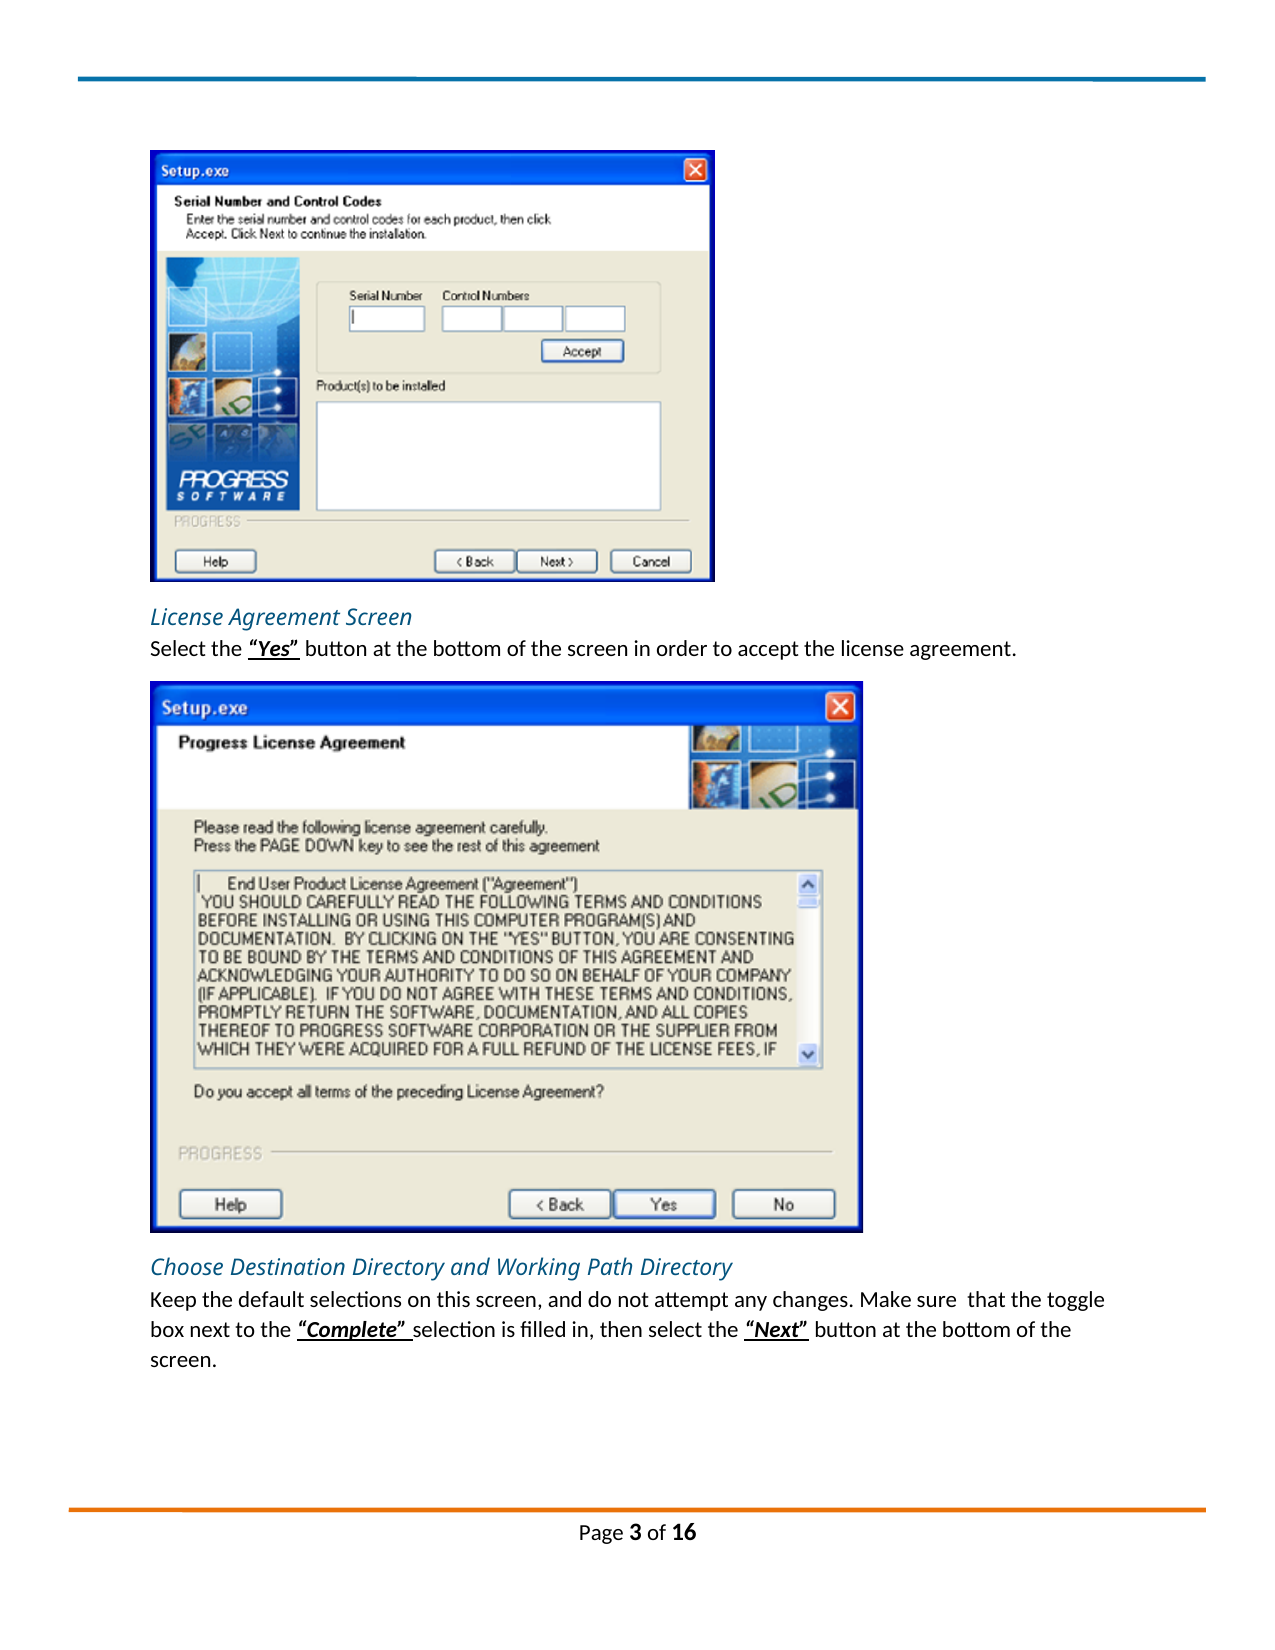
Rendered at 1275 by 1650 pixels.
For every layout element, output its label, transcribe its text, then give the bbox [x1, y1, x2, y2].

subtitle Choose Destination Directory and Working Path Directory [150, 1251, 1125, 1282]
picture [150, 681, 864, 1233]
text Select the “Yes” button at the bottom of the screen in order to accept the license agreement. [150, 634, 1125, 662]
picture [150, 150, 715, 582]
text Keep the default selections on this screen, and do not attempt any changes. Make sure that the toggle box next to the “Complete” selection is filled in, then select the “Next” button at the bottom of the screen. [150, 1285, 1125, 1373]
subtitle License Agreement Screen [150, 601, 1125, 632]
